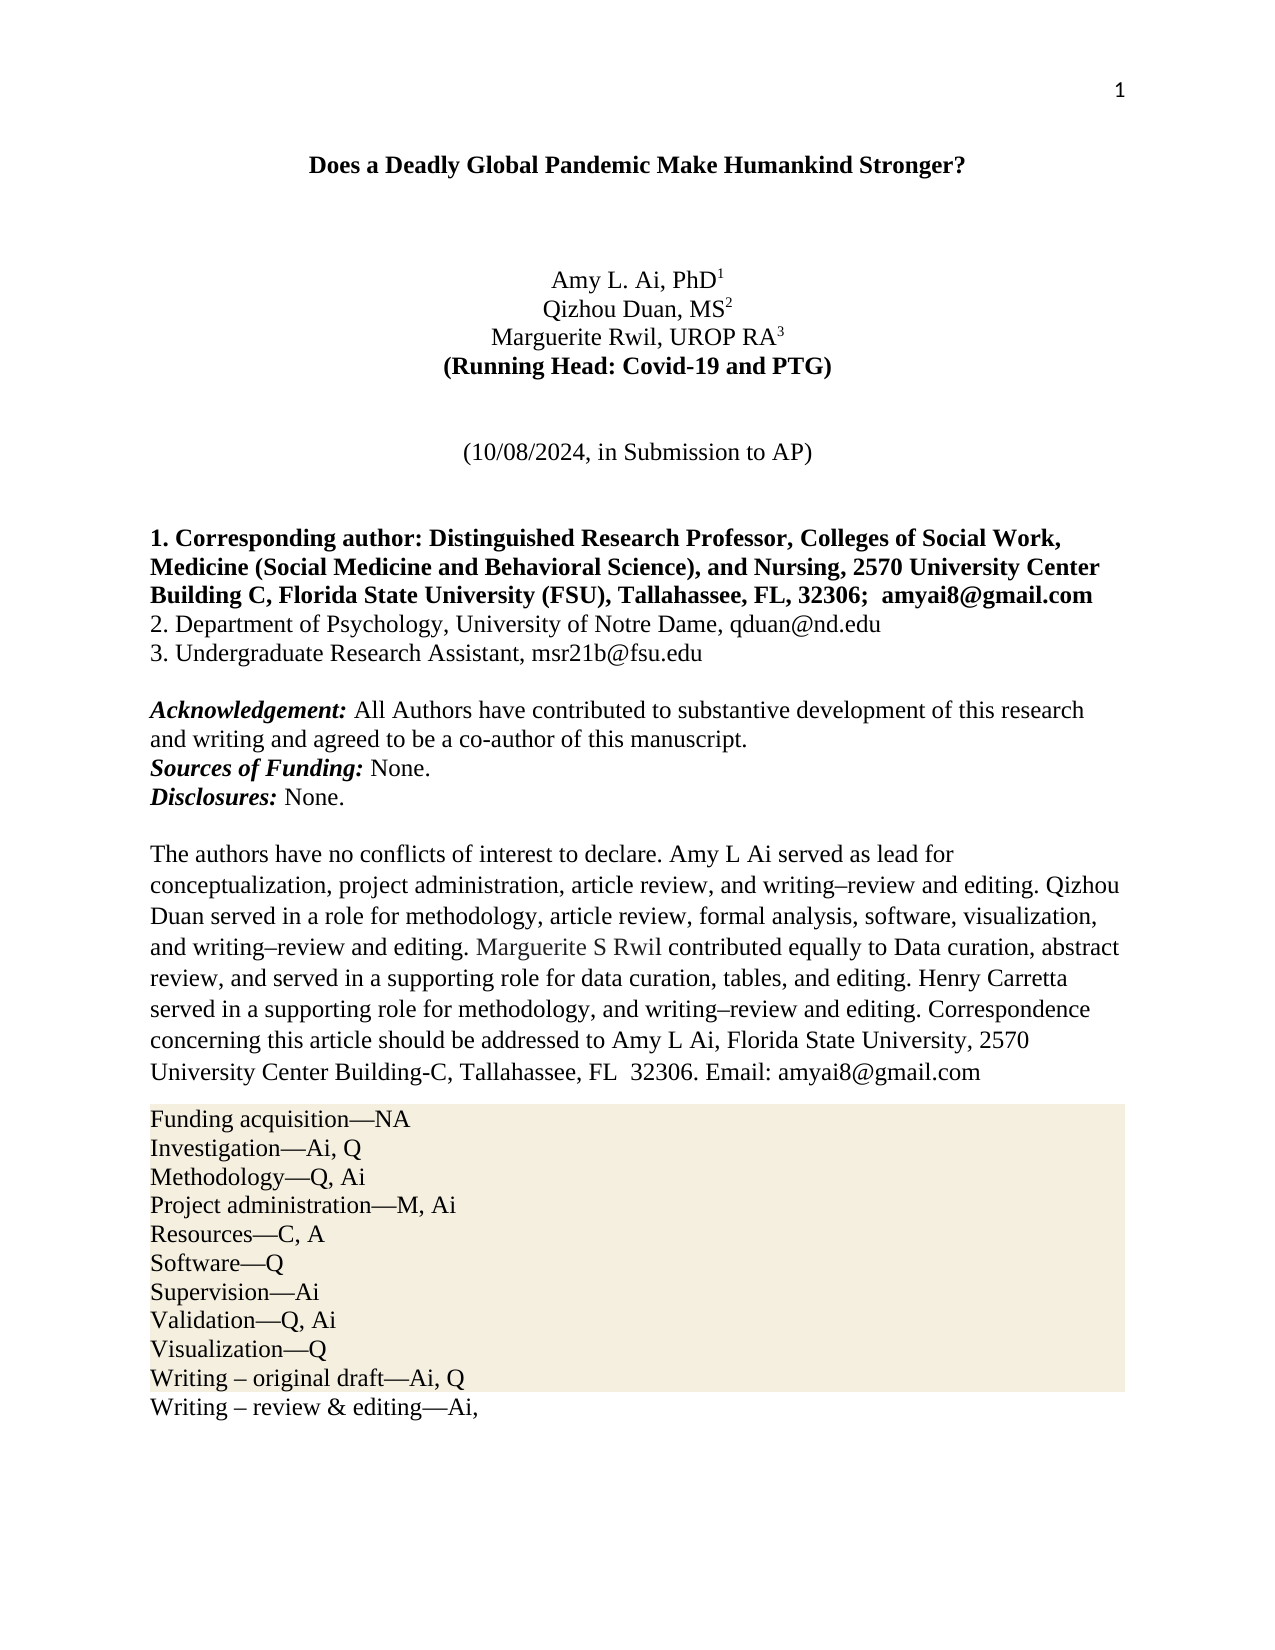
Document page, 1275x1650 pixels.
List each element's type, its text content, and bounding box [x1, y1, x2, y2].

text 2. Department of Psychology, University of Notre Dame, qduan@nd.edu [150, 609, 1125, 638]
text Does a Deadly Global Pandemic Make Humankind Stronger? [150, 150, 1125, 179]
text (10/08/2024, in Submission to AP) [150, 437, 1125, 466]
text Writing – review & editing—Ai, [150, 1392, 1125, 1421]
text The authors have no conflicts of interest to declare. Amy L Ai served as lead for conceptualization, project administration, article review, and writing–review and editing. Qizhou Duan served in a role for methodology, article review, formal analysis, software, visualization, and writing–review and editing. Marguerite S Rwil contributed equally to Data curation, abstract review, and served in a supporting role for data curation, tables, and editing. Henry Carretta served in a supporting role for methodology, and writing–review and editing. Correspondence concerning this article should be addressed to Amy L Ai, Florida State University, 2570 University Center Building-C, Tallahassee, FL 32306. Email: amyai8@gmail.com [150, 839, 1125, 1085]
text Qizhou Duan, MS2 [150, 294, 1125, 322]
text Resources—C, A [150, 1219, 1125, 1248]
text Investigation—Ai, Q [150, 1133, 1125, 1162]
text 3. Undergraduate Research Assistant, msr21b@fsu.edu [150, 638, 1125, 667]
text Methodology—Q, Ai [150, 1162, 1125, 1191]
text Funding acquisition—NA [150, 1104, 1125, 1133]
text (Running Head: Covid-19 and PTG) [150, 351, 1125, 380]
text Amy L. Ai, PhD1 [150, 265, 1125, 294]
text Marguerite Rwil, UROP RA3 [150, 322, 1125, 351]
text Project administration—M, Ai [150, 1191, 1125, 1219]
text Disclosures: None. [150, 782, 1125, 811]
text Visualization—Q [150, 1334, 1125, 1363]
text Writing – original draft—Ai, Q [150, 1363, 1125, 1392]
text Acknowledgement: All Authors have contributed to substantive development of this research and writing and agreed to be a co-author of this manuscript. [150, 696, 1125, 753]
text Supervision—Ai [150, 1277, 1125, 1306]
text Sources of Funding: None. [150, 753, 1125, 782]
subtitle 1. Corresponding author: Distinguished Research Professor, Colleges of Social Work, Medicine (Social Medicine and Behavioral Science), and Nursing, 2570 University Center Building C, Florida State University (FSU), Tallahassee, FL, 32306; amyai8@gmail.com [150, 523, 1125, 609]
text Software—Q [150, 1248, 1125, 1277]
text Validation—Q, Ai [150, 1306, 1125, 1334]
